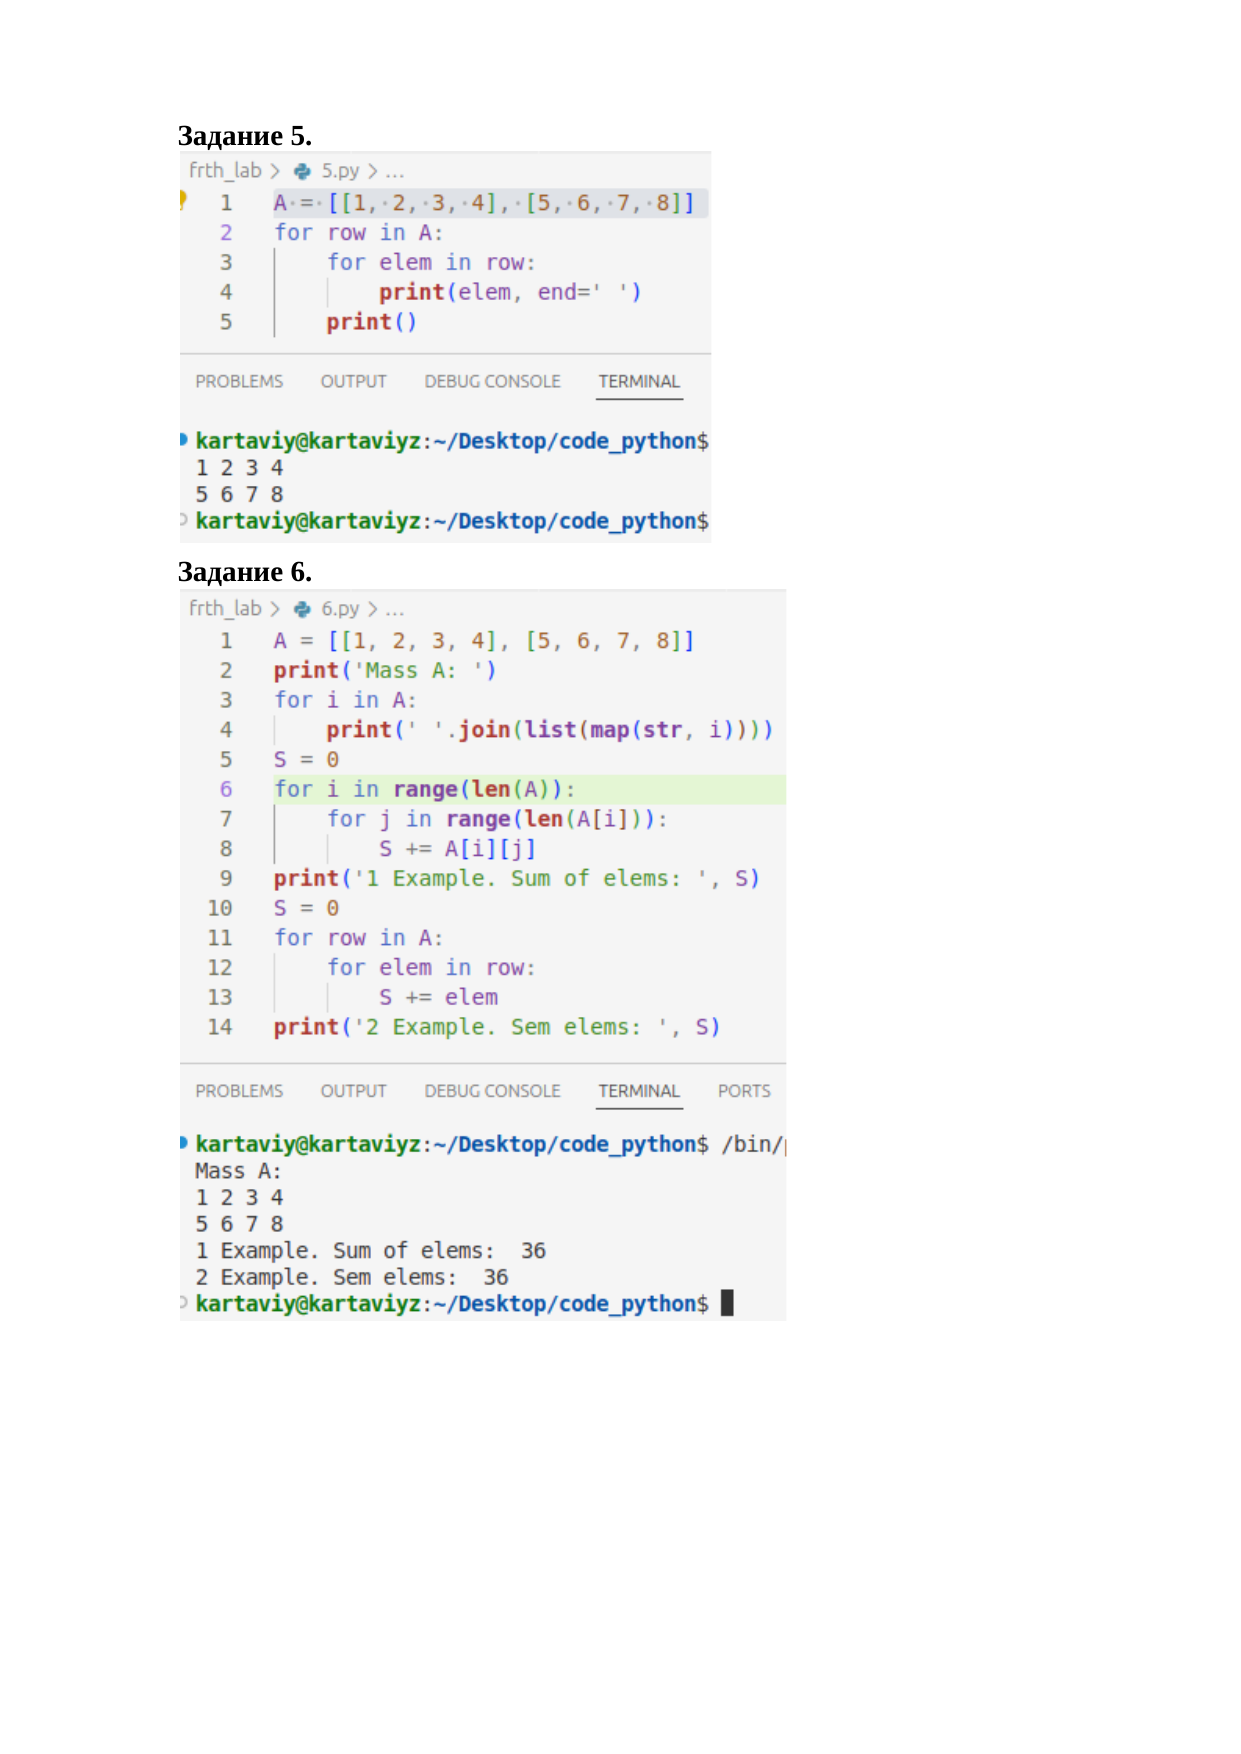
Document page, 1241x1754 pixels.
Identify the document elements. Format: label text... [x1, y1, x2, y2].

text Задание 6. [177, 554, 1152, 588]
picture [180, 589, 787, 1321]
text Задание 5. [177, 118, 1152, 152]
picture [180, 151, 712, 543]
